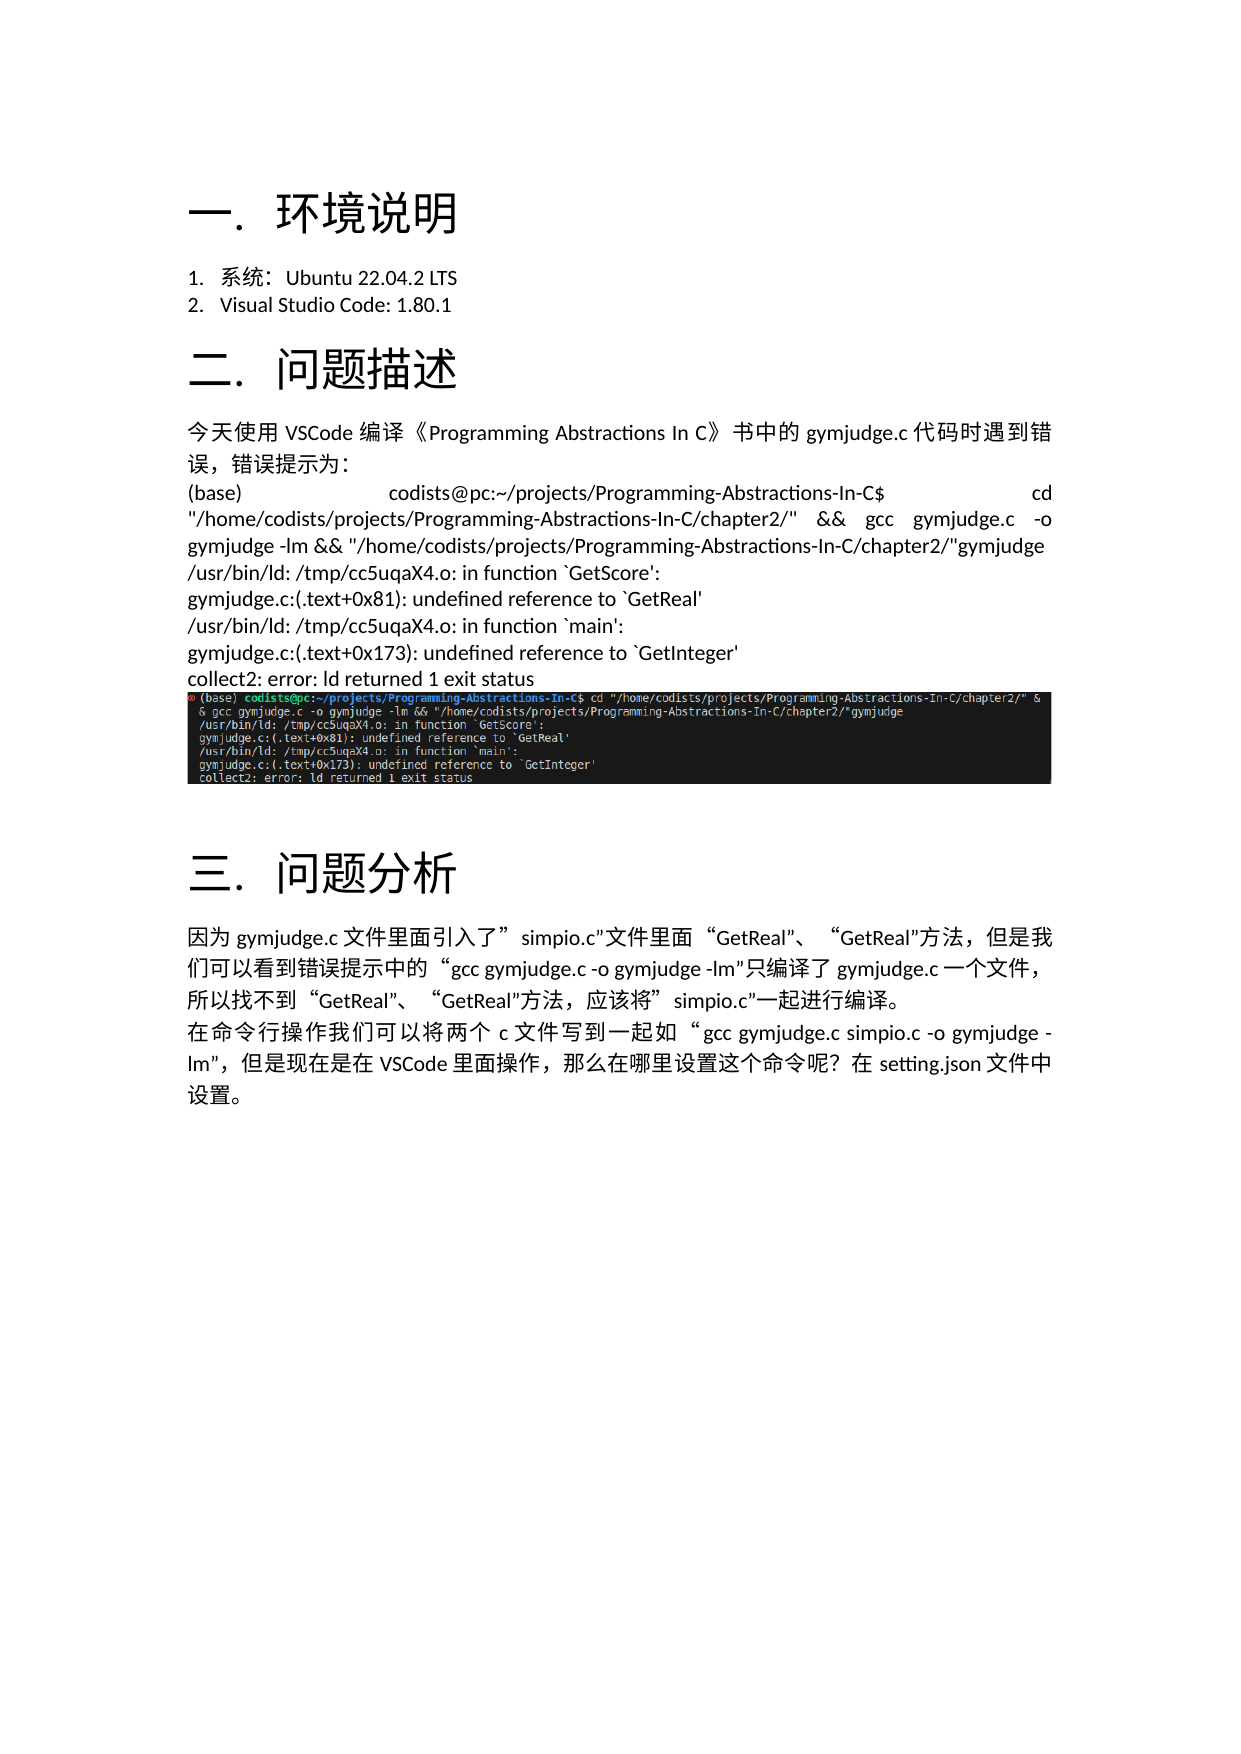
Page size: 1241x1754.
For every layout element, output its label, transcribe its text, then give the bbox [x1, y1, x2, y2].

text (base) codists@pc:~/projects/Programming-Abstractions-In-C$ cd "/home/codists/projects/Programming-Abstractions-In-C/chapter2/" && gcc gymjudge.c -o gymjudge -lm && "/home/codists/projects/Programming-Abstractions-In-C/chapter2/"gymjudge [187, 479, 1053, 559]
text 因为gymjudge.c文件里面引入了”simpio.c”文件里面“GetReal”、“GetReal”方法，但是我们可以看到错误提示中的“gcc gymjudge.c -o gymjudge -lm”只编译了gymjudge.c一个文件，所以找不到“GetReal”、“GetReal”方法，应该将”simpio.c”一起进行编译。 [187, 919, 1053, 1014]
text gymjudge.c:(.text+0x81): undefined reference to `GetReal' [187, 585, 1053, 612]
subtitle 环境说明 [187, 162, 1053, 259]
text /usr/bin/ld: /tmp/cc5uqaX4.o: in function `main': [187, 612, 1053, 639]
text /usr/bin/ld: /tmp/cc5uqaX4.o: in function `GetScore': [187, 559, 1053, 585]
text 今天使用VSCode编译《Programming Abstractions In C》书中的gymjudge.c代码时遇到错误，错误提示为： [187, 415, 1053, 479]
text gymjudge.c:(.text+0x173): undefined reference to `GetInteger' [187, 639, 1053, 665]
subtitle 问题分析 [187, 822, 1053, 919]
subtitle 问题描述 [187, 318, 1053, 415]
list Visual Studio Code: 1.80.1 [187, 291, 1053, 318]
text 在命令行操作我们可以将两个c文件写到一起如“gcc gymjudge.c simpio.c -o gymjudge -lm”，但是现在是在VSCode里面操作，那么在哪里设置这个命令呢？在setting.json文件中设置。 [187, 1014, 1053, 1109]
picture [187, 692, 1052, 784]
list 系统：Ubuntu 22.04.2 LTS [187, 259, 1053, 291]
text collect2: error: ld returned 1 exit status [187, 665, 1053, 692]
